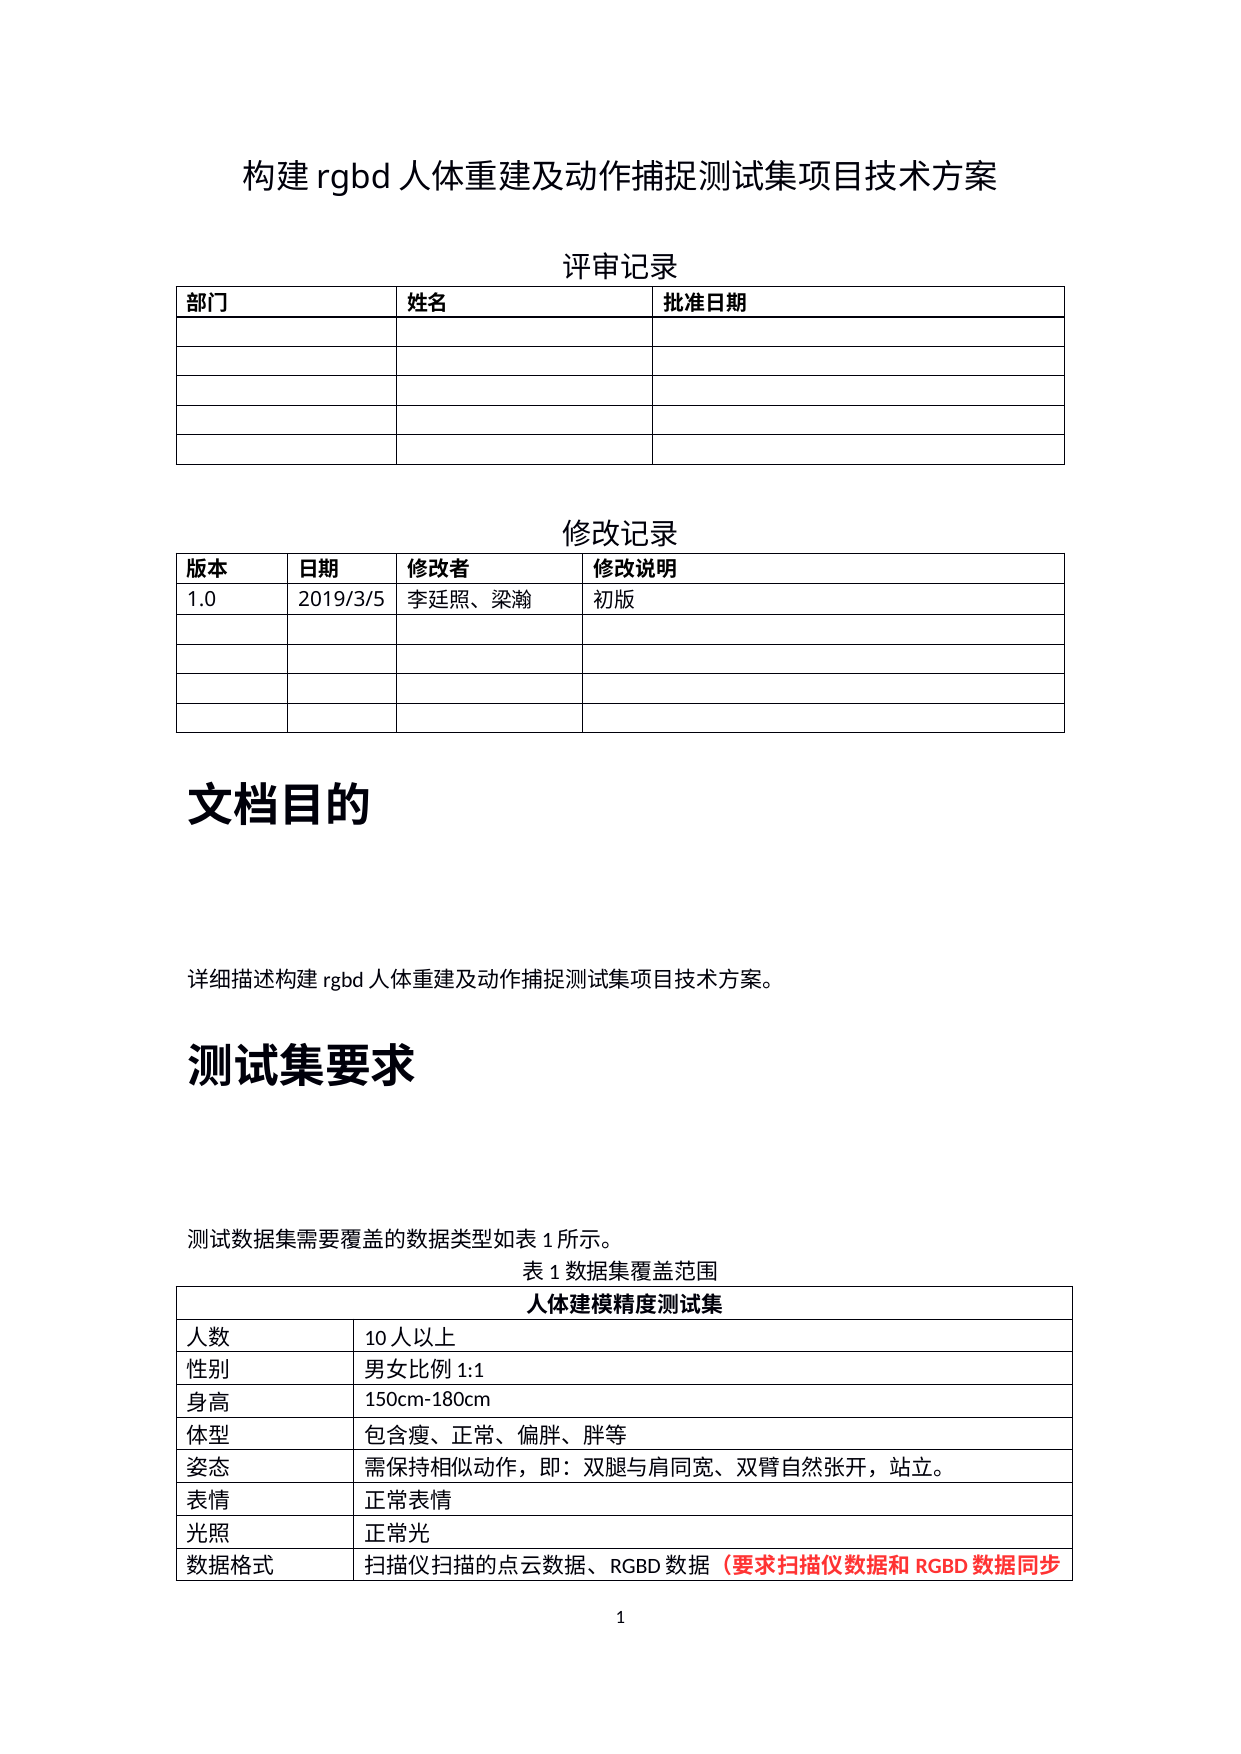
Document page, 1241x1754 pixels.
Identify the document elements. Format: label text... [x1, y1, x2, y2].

table_cell [397, 615, 582, 643]
text 修改记录 [187, 510, 1053, 552]
table_cell 光照 [177, 1516, 353, 1547]
table_cell [397, 406, 652, 434]
table_cell [583, 615, 1064, 643]
table_cell [397, 376, 652, 405]
subtitle 测试集要求 [187, 1029, 1053, 1095]
table_cell [397, 435, 652, 464]
table_cell [177, 645, 287, 673]
table_cell 需保持相似动作，即：双腿与肩同宽、双臂自然张开，站立。 [354, 1450, 1072, 1482]
table_cell [177, 318, 396, 346]
table_cell [288, 645, 396, 673]
table_cell [583, 674, 1064, 702]
table_header 修改说明 [583, 554, 1064, 583]
table_cell [177, 704, 287, 732]
table_cell 人数 [177, 1320, 353, 1351]
table_cell [177, 435, 396, 464]
table_cell [397, 645, 582, 673]
table_cell 初版 [583, 584, 1064, 614]
table_cell [653, 318, 1064, 346]
table_cell 表情 [177, 1483, 353, 1515]
table_header 人体建模精度测试集 [177, 1287, 1072, 1318]
table_header 姓名 [397, 287, 652, 316]
table_cell 1.0 [177, 584, 287, 614]
table_cell [397, 318, 652, 346]
table_cell [653, 376, 1064, 405]
table_cell [397, 704, 582, 732]
table_cell 性别 [177, 1352, 353, 1384]
table_cell 男女比例1:1 [354, 1352, 1072, 1384]
table_cell 李廷照、梁瀚 [397, 584, 582, 614]
table_cell 正常表情 [354, 1483, 1072, 1515]
table_cell [397, 674, 582, 702]
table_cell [354, 1549, 1072, 1580]
table_cell [288, 674, 396, 702]
table_cell 10人以上 [354, 1320, 1072, 1351]
table_cell [288, 704, 396, 732]
table_header 版本 [177, 554, 287, 583]
table_header 修改者 [397, 554, 582, 583]
text 测试数据集需要覆盖的数据类型如表1所示。 [187, 1222, 1053, 1254]
table_header 日期 [288, 554, 396, 583]
table_header 部门 [177, 287, 396, 316]
table_cell [288, 615, 396, 643]
table_cell 身高 [177, 1385, 353, 1417]
table_cell [177, 347, 396, 375]
table_header 批准日期 [653, 287, 1064, 316]
table_cell 姿态 [177, 1450, 353, 1482]
table_cell [397, 347, 652, 375]
table_cell 2019/3/5 [288, 584, 396, 614]
table_cell [653, 347, 1064, 375]
table_cell [653, 435, 1064, 464]
table_cell [583, 704, 1064, 732]
table_cell [177, 406, 396, 434]
text 构建rgbd人体重建及动作捕捉测试集项目技术方案 [187, 150, 1053, 198]
text 详细描述构建rgbd人体重建及动作捕捉测试集项目技术方案。 [187, 962, 1053, 993]
table_cell [177, 615, 287, 643]
text 表1 数据集覆盖范围 [187, 1254, 1053, 1286]
subtitle 文档目的 [187, 768, 1053, 835]
table_cell 包含瘦、正常、偏胖、胖等 [354, 1418, 1072, 1449]
table_cell [653, 406, 1064, 434]
table_cell [177, 376, 396, 405]
table_cell 数据格式 [177, 1549, 353, 1580]
text 评审记录 [187, 244, 1053, 286]
table_cell 体型 [177, 1418, 353, 1449]
table_cell 正常光 [354, 1516, 1072, 1547]
table_cell [583, 645, 1064, 673]
table_cell [177, 674, 287, 702]
table_cell 150cm-180cm [354, 1385, 1072, 1417]
